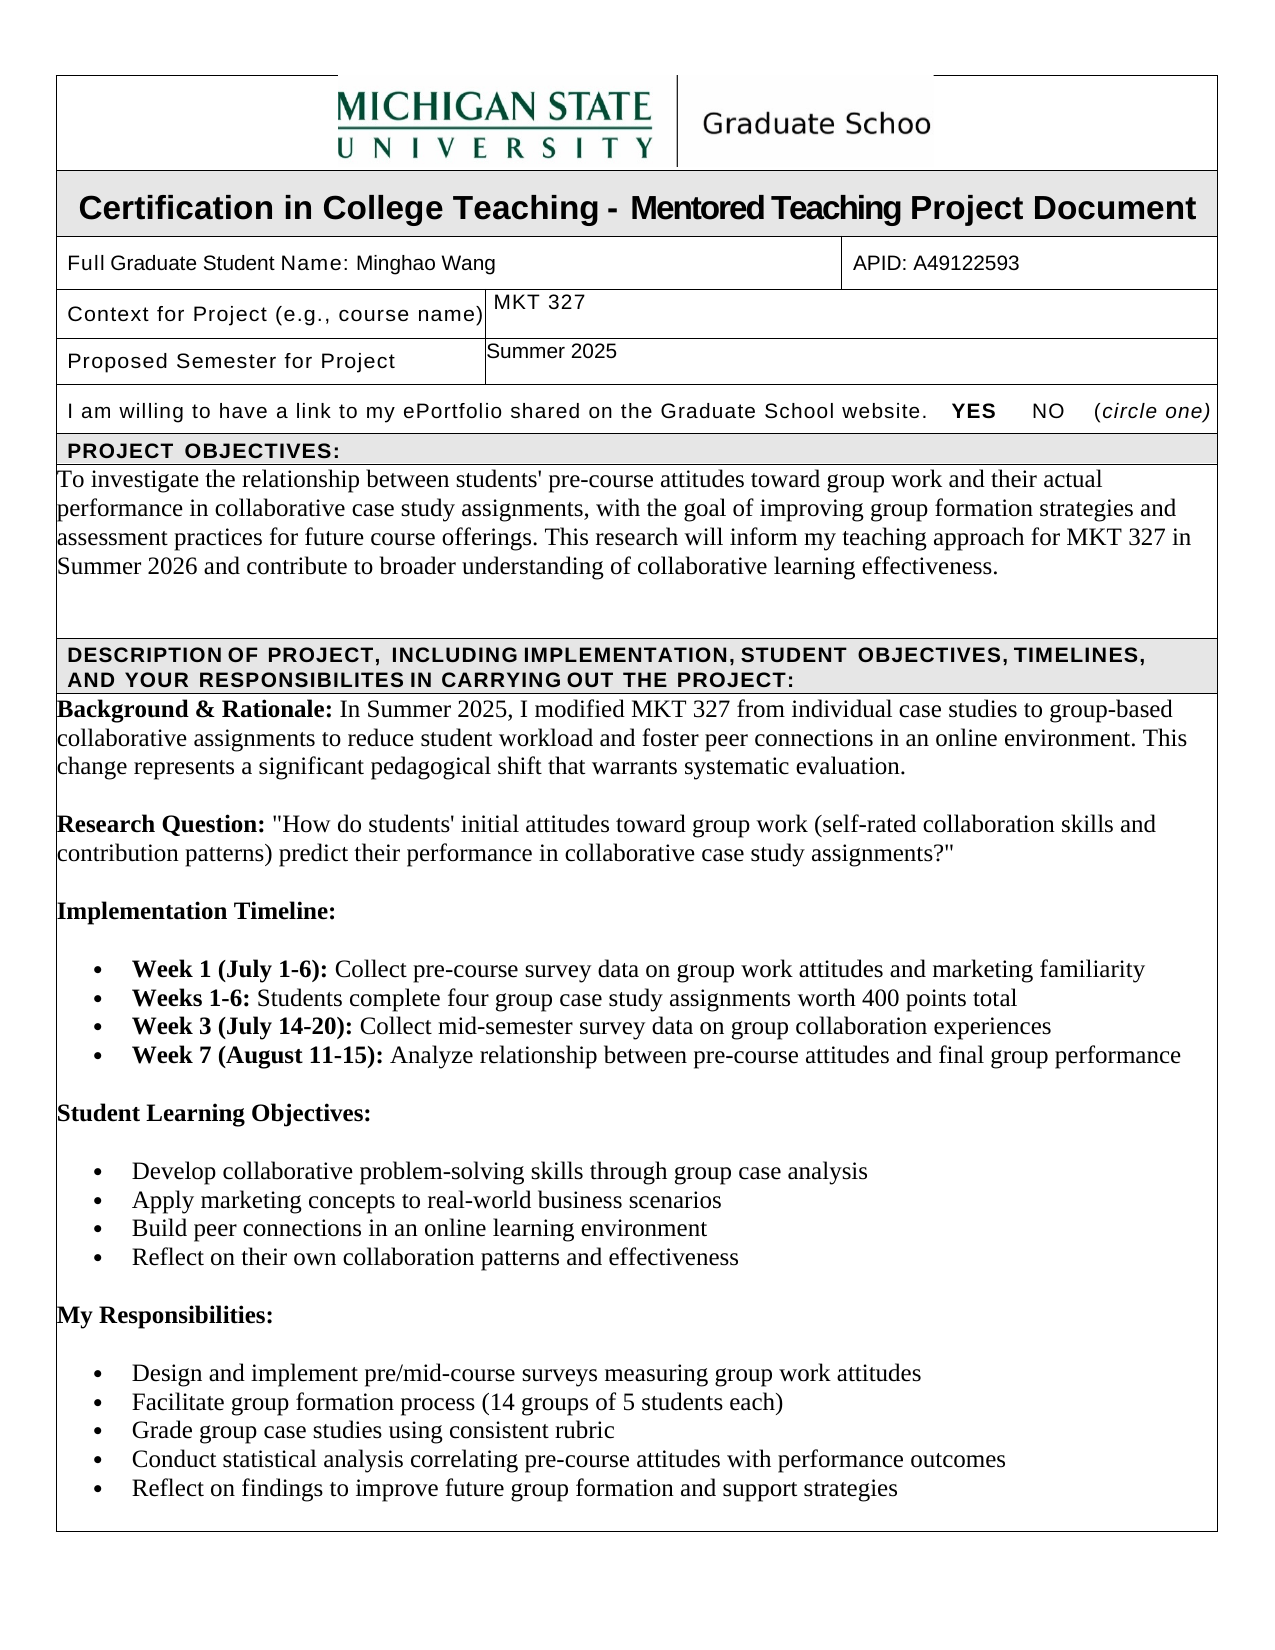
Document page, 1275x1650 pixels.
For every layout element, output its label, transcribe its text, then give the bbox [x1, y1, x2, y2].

table_cell To investigate the relationship between students' pre-course attitudes toward group work and their actual performance in collaborative case study assignments, with the goal of improving group formation strategies and assessment practices for future course offerings. This research will inform my teaching approach for MKT 327 in Summer 2026 and contribute to broader understanding of collaborative learning effectiveness. [57, 465, 1217, 637]
table_cell DESCRIPTION OF PROJECT, INCLUDING IMPLEMENTATION, STUDENT OBJECTIVES, TIMELINES, AND YOUR RESPONSIBILITES IN CARRYING OUT THE PROJECT: [57, 639, 1217, 693]
table_cell MKT 327 [486, 290, 1217, 337]
table_cell Certification in College Teaching - Mentored Teaching Project Document [57, 171, 1217, 236]
table_cell APID: A49122593 [842, 237, 1217, 289]
table_cell Summer 2025 [486, 339, 1217, 383]
picture [336, 75, 933, 166]
table_cell Proposed Semester for Project [57, 339, 485, 383]
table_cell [57, 694, 1217, 1531]
table_cell I am willing to have a link to my ePortfolio shared on the Graduate School website. YES NO (circle one) [57, 385, 1217, 432]
table_cell Context for Project (e.g., course name) [57, 290, 485, 337]
table_cell Full Graduate Student Name: Minghao Wang [57, 237, 841, 289]
table_cell PROJECT OBJECTIVES: [57, 434, 1217, 463]
table_header [57, 76, 1217, 170]
